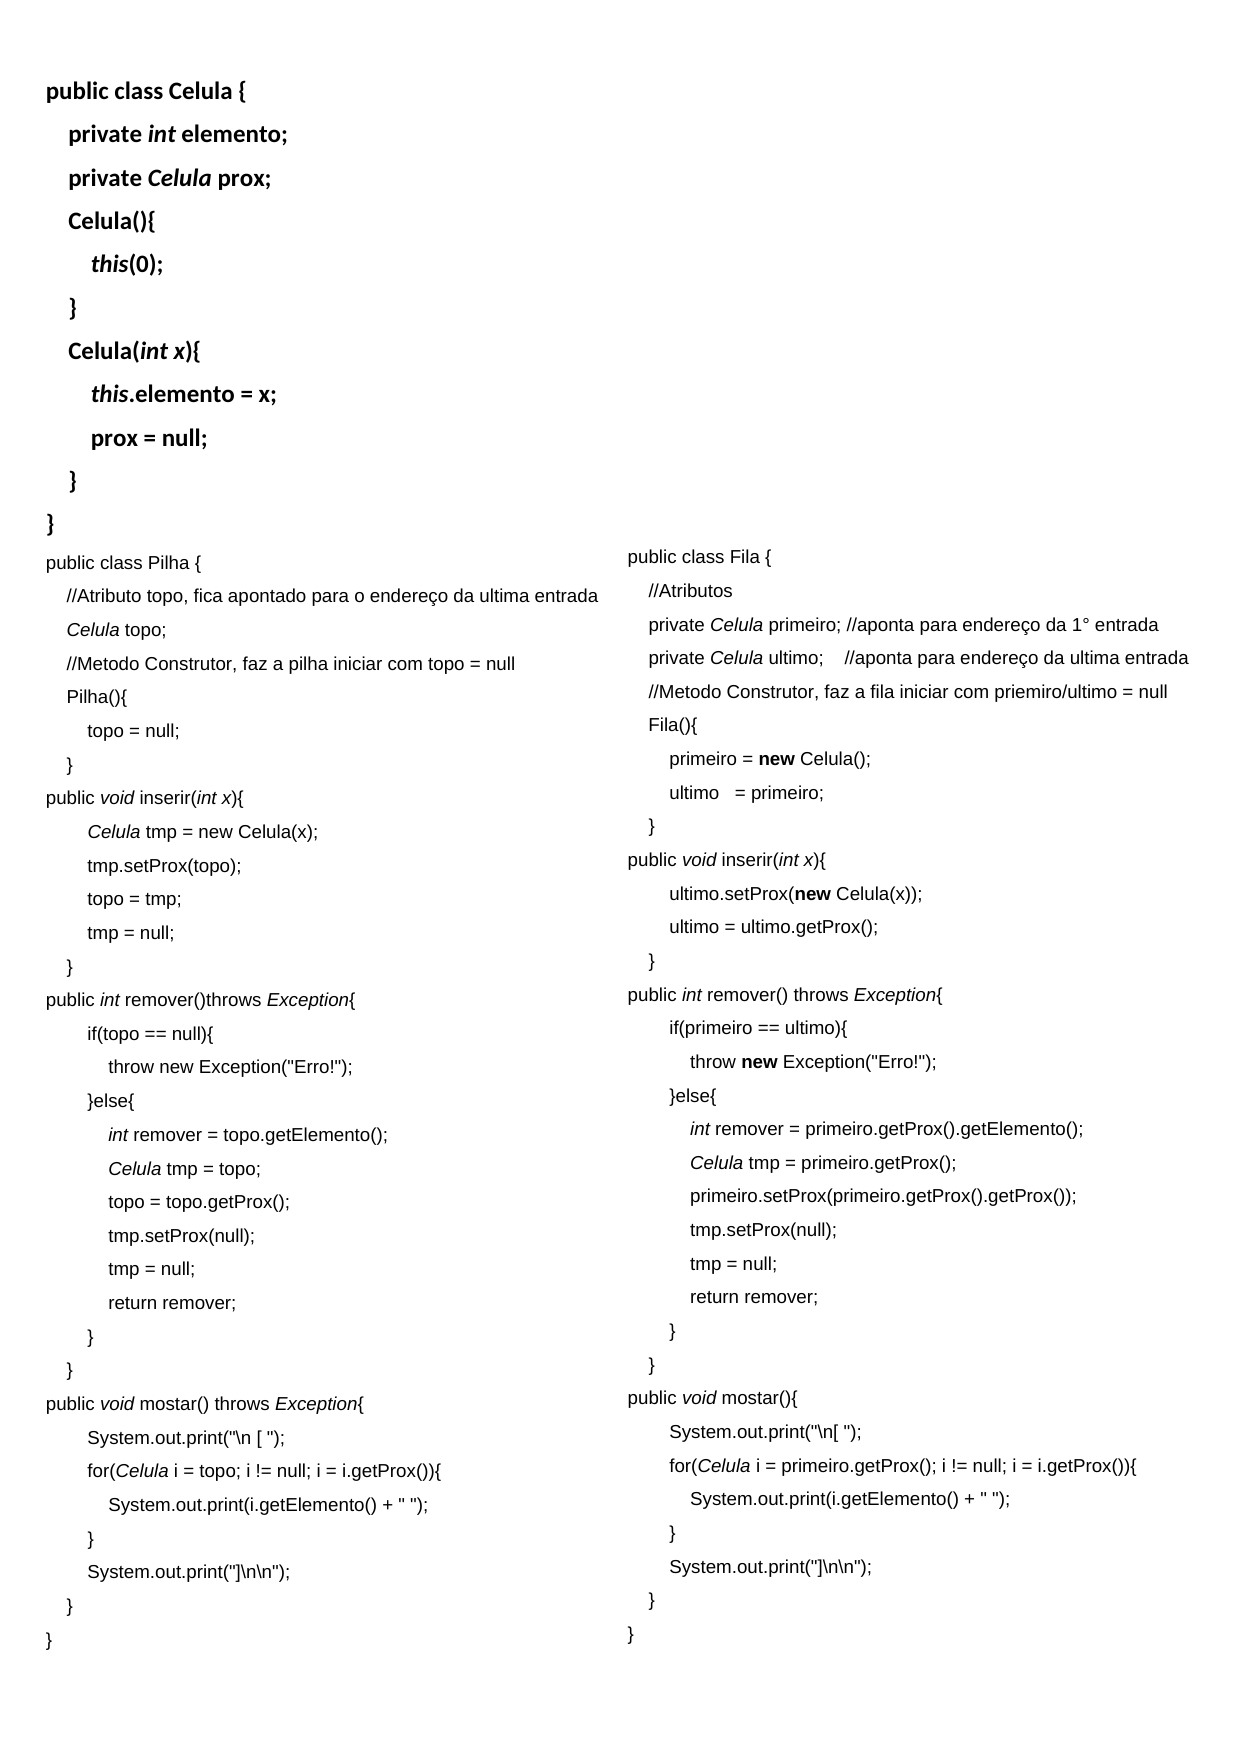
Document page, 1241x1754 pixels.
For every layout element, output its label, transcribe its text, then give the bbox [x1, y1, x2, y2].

text }else{ [627, 1084, 1207, 1106]
text //Metodo Construtor, faz a fila iniciar com priemiro/ultimo = null [627, 681, 1207, 702]
text for(Celula i = topo; i != null; i = i.getProx()){ [46, 1460, 620, 1482]
text System.out.print("]\n\n"); [46, 1561, 620, 1583]
text private Celula prox; [46, 162, 554, 192]
text } [46, 1527, 620, 1549]
text int remover = topo.getElemento(); [46, 1124, 620, 1145]
text } [627, 1589, 1207, 1611]
text throw new Exception("Erro!"); [46, 1056, 620, 1078]
text public void mostar() throws Exception{ [46, 1393, 620, 1414]
text tmp.setProx(null); [46, 1224, 620, 1246]
text return remover; [627, 1286, 1207, 1308]
text } [627, 1353, 1207, 1375]
text Celula topo; [46, 619, 620, 641]
text topo = tmp; [46, 888, 620, 910]
text tmp = null; [46, 1258, 620, 1280]
text Celula(int x){ [46, 335, 554, 366]
text } [46, 1595, 620, 1616]
text private int elemento; [46, 118, 554, 149]
text } [46, 1359, 620, 1381]
text private Celula ultimo; //aponta para endereço da ultima entrada [627, 647, 1207, 668]
text throw new Exception("Erro!"); [627, 1051, 1207, 1072]
text public void inserir(int x){ [46, 787, 620, 809]
text return remover; [46, 1292, 620, 1313]
text } [46, 292, 554, 322]
text public class Pilha { [46, 552, 554, 573]
text prox = null; [46, 422, 554, 452]
text public int remover()throws Exception{ [46, 989, 620, 1011]
text this.elemento = x; [46, 378, 554, 409]
text public void mostar(){ [627, 1387, 1207, 1409]
text public int remover() throws Exception{ [627, 983, 1207, 1005]
text ultimo.setProx(new Celula(x)); [627, 882, 1207, 904]
text } [46, 465, 554, 496]
text } [46, 753, 620, 775]
text Celula tmp = primeiro.getProx(); [627, 1152, 1207, 1173]
text } [46, 1326, 620, 1347]
text Celula tmp = new Celula(x); [46, 821, 620, 842]
text if(topo == null){ [46, 1023, 620, 1044]
text public class Fila { [627, 546, 1207, 568]
text public class Celula { [75, 75, 583, 106]
text //Atributos [627, 580, 1207, 601]
text private Celula primeiro; //aponta para endereço da 1° entrada [627, 613, 1207, 635]
text this(0); [46, 248, 554, 279]
text tmp.setProx(null); [627, 1219, 1207, 1241]
text } [627, 1320, 1207, 1341]
text tmp = null; [46, 922, 620, 943]
text Pilha(){ [46, 686, 620, 708]
text tmp = null; [627, 1253, 1207, 1274]
text } [46, 508, 554, 539]
text //Metodo Construtor, faz a pilha iniciar com topo = null [46, 653, 620, 674]
text ultimo = ultimo.getProx(); [627, 916, 1207, 938]
text tmp.setProx(topo); [46, 854, 620, 876]
text ultimo = primeiro; [627, 782, 1207, 803]
text Celula(){ [46, 205, 554, 236]
text primeiro.setProx(primeiro.getProx().getProx()); [627, 1185, 1207, 1207]
text } [46, 955, 620, 977]
text System.out.print(i.getElemento() + " "); [46, 1494, 620, 1515]
text public void inserir(int x){ [627, 849, 1207, 870]
text Fila(){ [627, 714, 1207, 736]
text System.out.print(i.getElemento() + " "); [627, 1488, 1207, 1510]
text } [627, 950, 1207, 971]
text topo = topo.getProx(); [46, 1191, 620, 1212]
text topo = null; [46, 720, 620, 741]
text //Atributo topo, fica apontado para o endereço da ultima entrada [46, 585, 620, 607]
text Celula tmp = topo; [46, 1157, 620, 1179]
text int remover = primeiro.getProx().getElemento(); [627, 1118, 1207, 1139]
text } [46, 1628, 620, 1650]
text if(primeiro == ultimo){ [627, 1017, 1207, 1039]
text System.out.print("\n[ "); [627, 1421, 1207, 1442]
text System.out.print("]\n\n"); [627, 1555, 1207, 1577]
text } [627, 1522, 1207, 1543]
text } [627, 815, 1207, 837]
text } [627, 1623, 1207, 1644]
text System.out.print("\n [ "); [46, 1426, 620, 1448]
text primeiro = new Celula(); [627, 748, 1207, 769]
text for(Celula i = primeiro.getProx(); i != null; i = i.getProx()){ [627, 1454, 1207, 1476]
text }else{ [46, 1090, 620, 1112]
